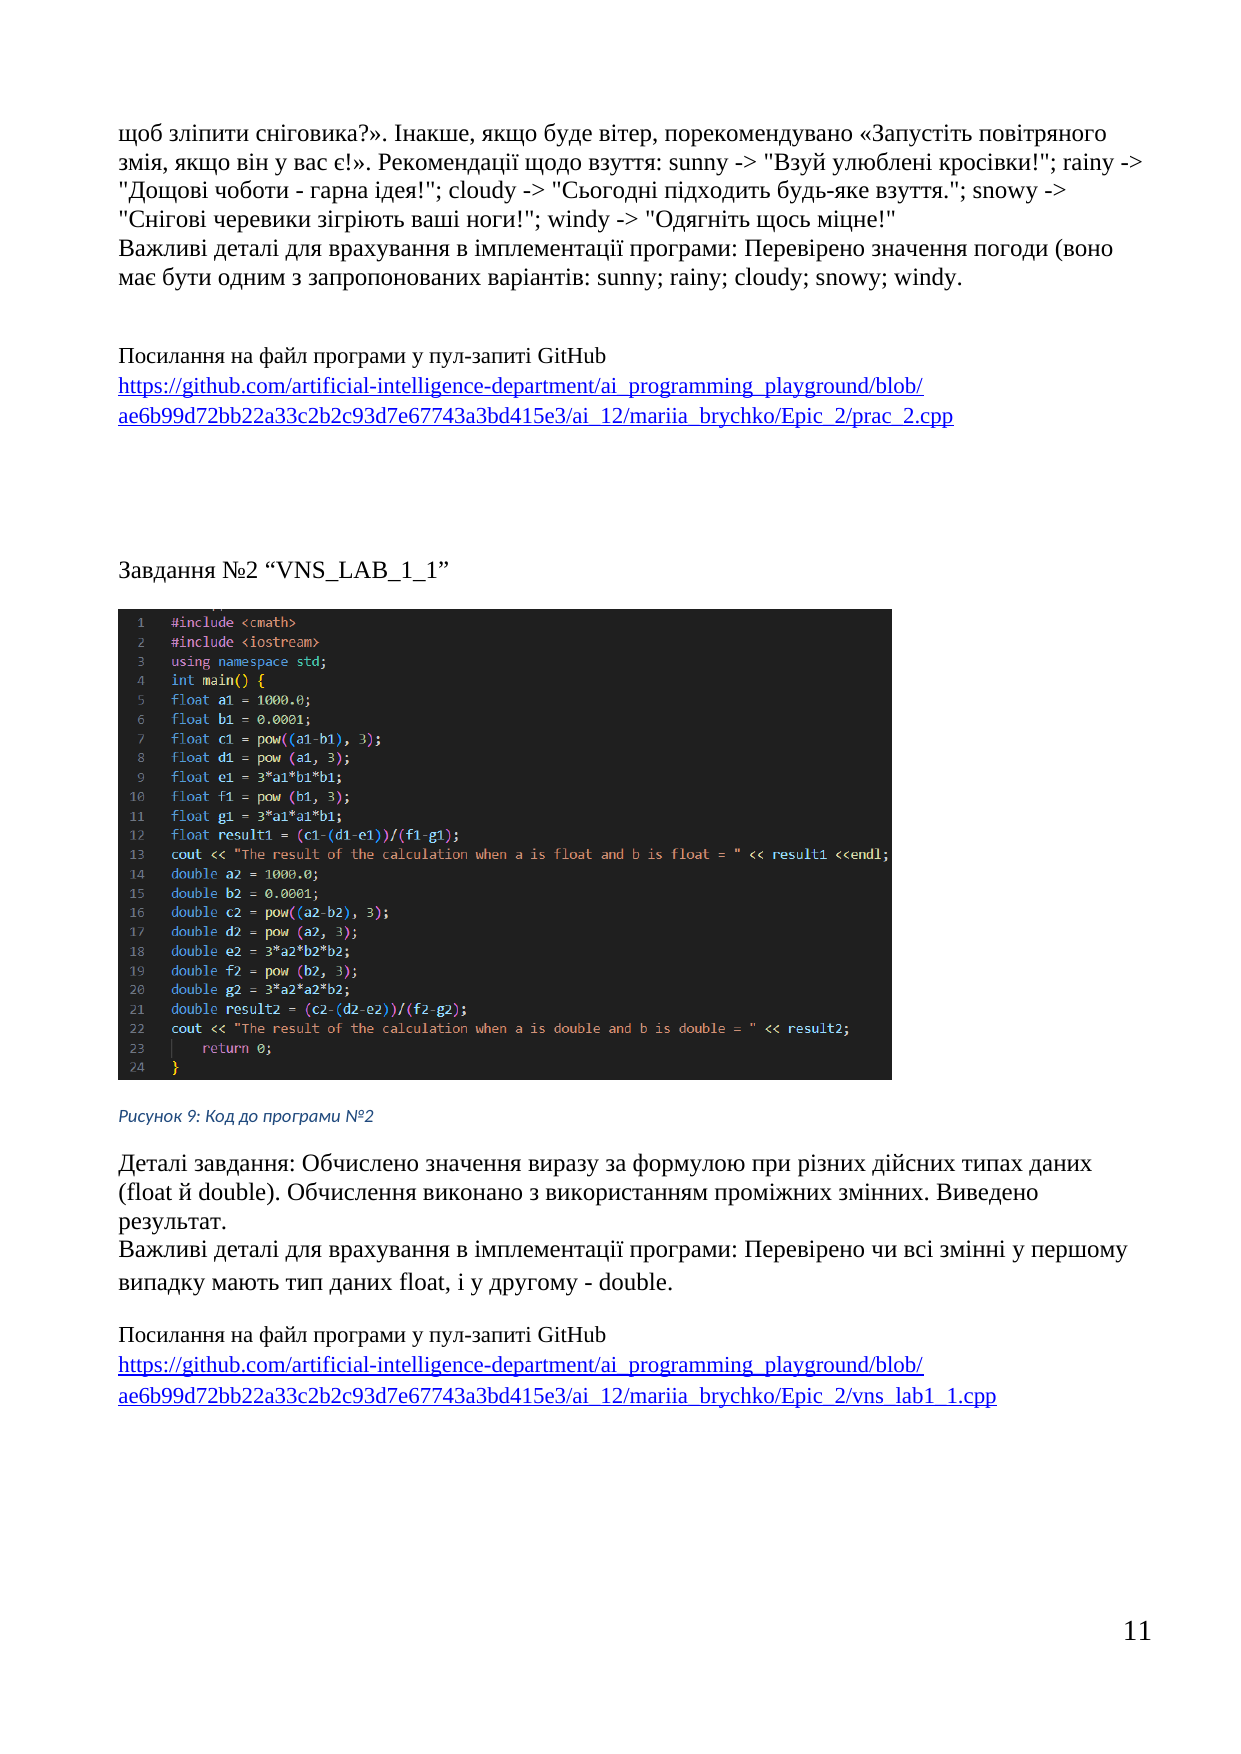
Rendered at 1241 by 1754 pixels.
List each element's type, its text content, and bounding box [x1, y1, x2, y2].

picture [118, 609, 892, 1080]
text Деталі завдання: Обчислено значення виразу за формулою при різних дійсних типах даних (float й double). Обчислення виконано з використанням проміжних змінних. Виведено результат. [118, 1148, 1152, 1234]
text Важливі деталі для врахування в імплементації програми: Перевірено чи всі змінні у першому випадку мають тип даних float, і у другому - double. [118, 1234, 1152, 1296]
text Посилання на файл програми у пул-запиті GitHub https://github.com/artificial-intelligence-department/ai_programming_playground/blob/ae6b99d72bb22a33c2b2c93d7e67743a3bd415e3/ai_12/mariia_brychko/Epic_2/prac_2.cpp [118, 342, 1152, 428]
text Посилання на файл програми у пул-запиті GitHub https://github.com/artificial-intelligence-department/ai_programming_playground/blob/ae6b99d72bb22a33c2b2c93d7e67743a3bd415e3/ai_12/mariia_brychko/Epic_2/vns_lab1_1.cpp [118, 1321, 1152, 1408]
text Важливі деталі для врахування в імплементації програми: Перевірено значення погоди (воно має бути одним з запропонованих варіантів: sunny; rainy; cloudy; snowy; windy. [118, 233, 1152, 291]
text Завдання №2 “VNS_LAB_1_1” [118, 555, 1152, 584]
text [118, 118, 1152, 233]
